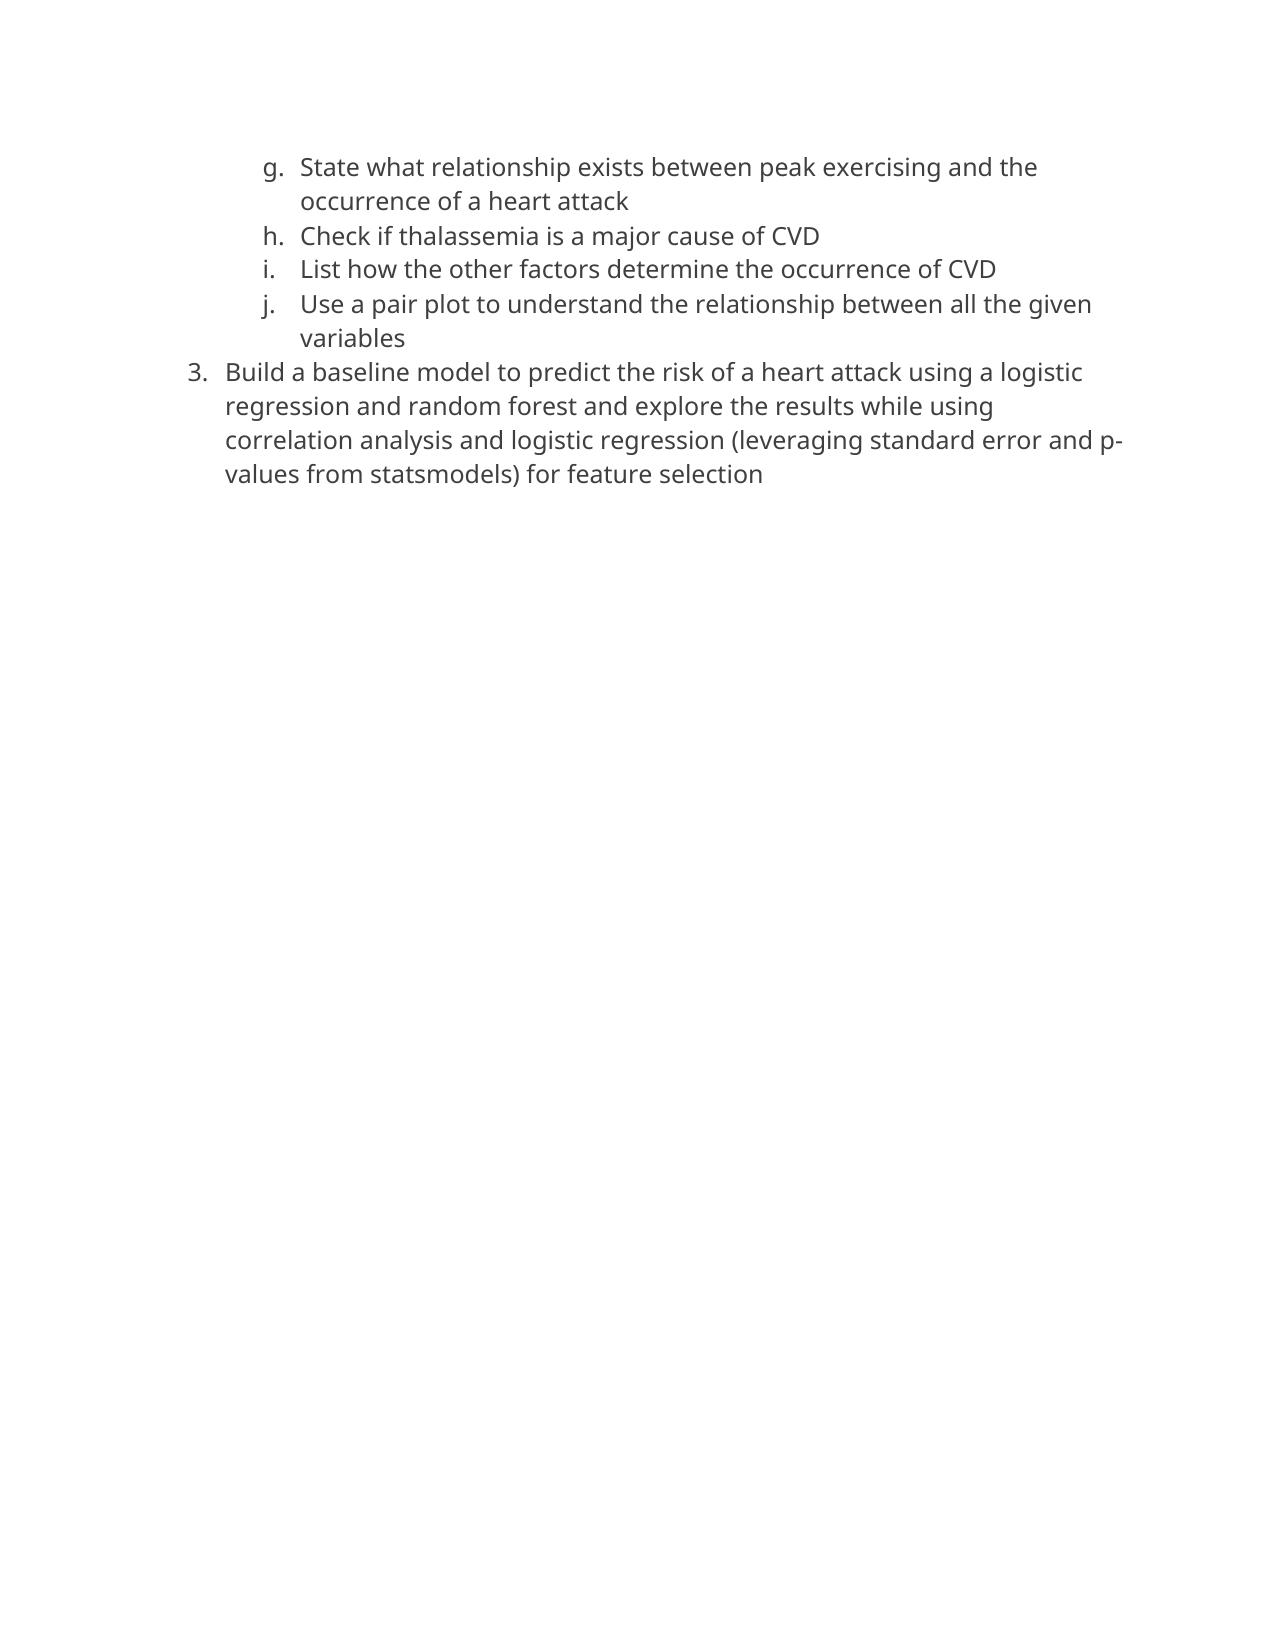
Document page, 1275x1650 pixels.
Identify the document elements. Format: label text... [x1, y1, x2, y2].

list Build a baseline model to predict the risk of a heart attack using a logistic regression and random forest and explore the results while using correlation analysis and logistic regression (leveraging standard error and p-values from statsmodels) for feature selection [187, 354, 1125, 491]
list Use a pair plot to understand the relationship between all the given variables [262, 286, 1125, 354]
list State what relationship exists between peak exercising and the occurrence of a heart attack [262, 150, 1125, 218]
list Check if thalassemia is a major cause of CVD [262, 218, 1125, 252]
list List how the other factors determine the occurrence of CVD [262, 252, 1125, 286]
